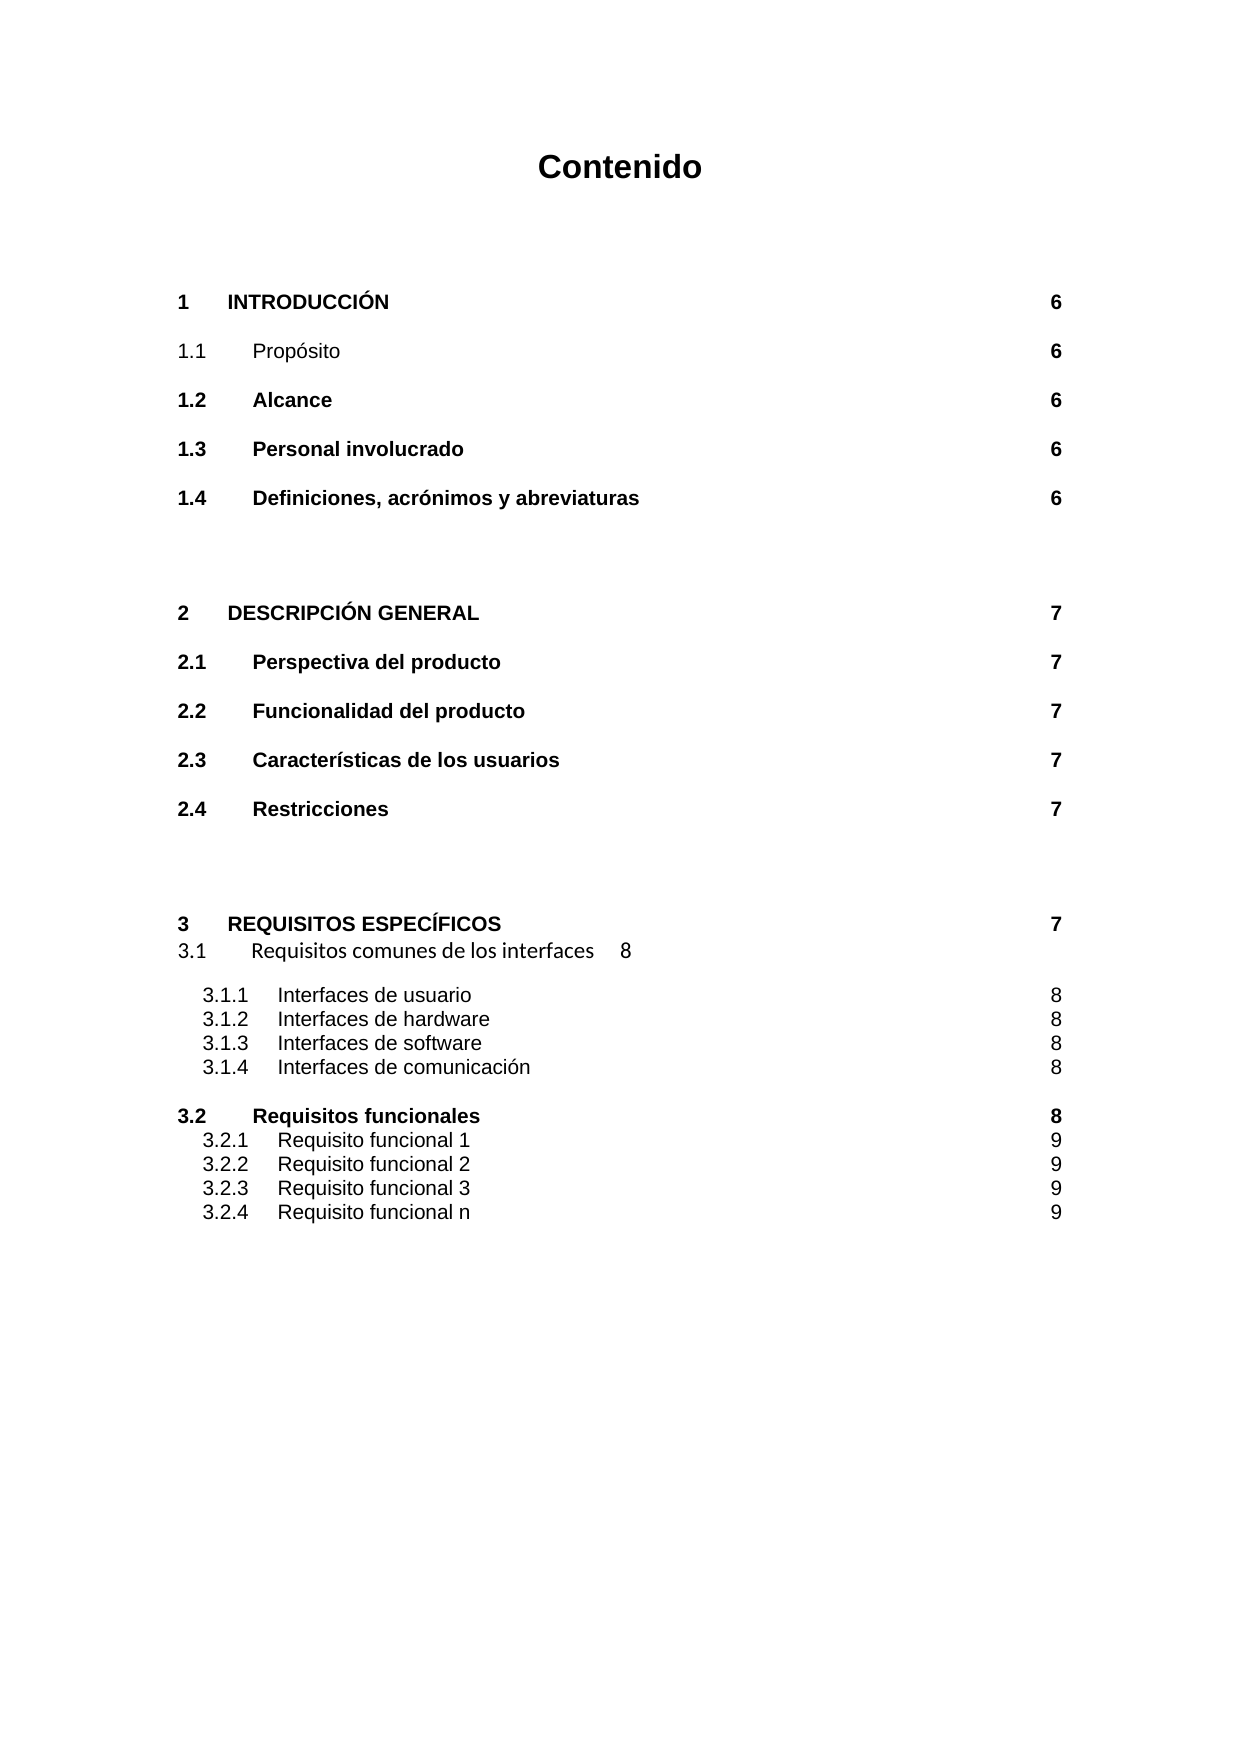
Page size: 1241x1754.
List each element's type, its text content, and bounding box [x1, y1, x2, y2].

text 1 Introducción 6 [177, 290, 1063, 314]
text 1.3 Personal involucrado 6 [177, 437, 1063, 461]
text 2.3 Características de los usuarios 7 [177, 748, 1063, 772]
text 3.2.3 Requisito funcional 3 9 [202, 1176, 1063, 1199]
text 1.4 Definiciones, acrónimos y abreviaturas 6 [177, 486, 1063, 509]
text 1.2 Alcance 6 [177, 388, 1063, 412]
text 3.1.2 Interfaces de hardware 8 [202, 1007, 1063, 1031]
text 3.2.4 Requisito funcional n 9 [202, 1199, 1063, 1223]
list Contenido [177, 148, 1063, 186]
text 2.4 Restricciones 7 [177, 797, 1063, 821]
text 1.1 Propósito 6 [177, 339, 1063, 363]
text 3 Requisitos específicos 7 [177, 912, 1063, 936]
text 3.2.1 Requisito funcional 1 9 [202, 1128, 1063, 1152]
text 3.1.1 Interfaces de usuario 8 [202, 983, 1063, 1007]
text 2 Descripción general 7 [177, 601, 1063, 625]
text 2.2 Funcionalidad del producto 7 [177, 699, 1063, 723]
text 3.1.3 Interfaces de software 8 [202, 1031, 1063, 1055]
text 3.1 Requisitos comunes de los interfaces 8 [177, 936, 1063, 964]
text 3.1.4 Interfaces de comunicación 8 [202, 1055, 1063, 1079]
text 3.2.2 Requisito funcional 2 9 [202, 1152, 1063, 1176]
text 2.1 Perspectiva del producto 7 [177, 650, 1063, 674]
text 3.2 Requisitos funcionales 8 [177, 1104, 1063, 1128]
